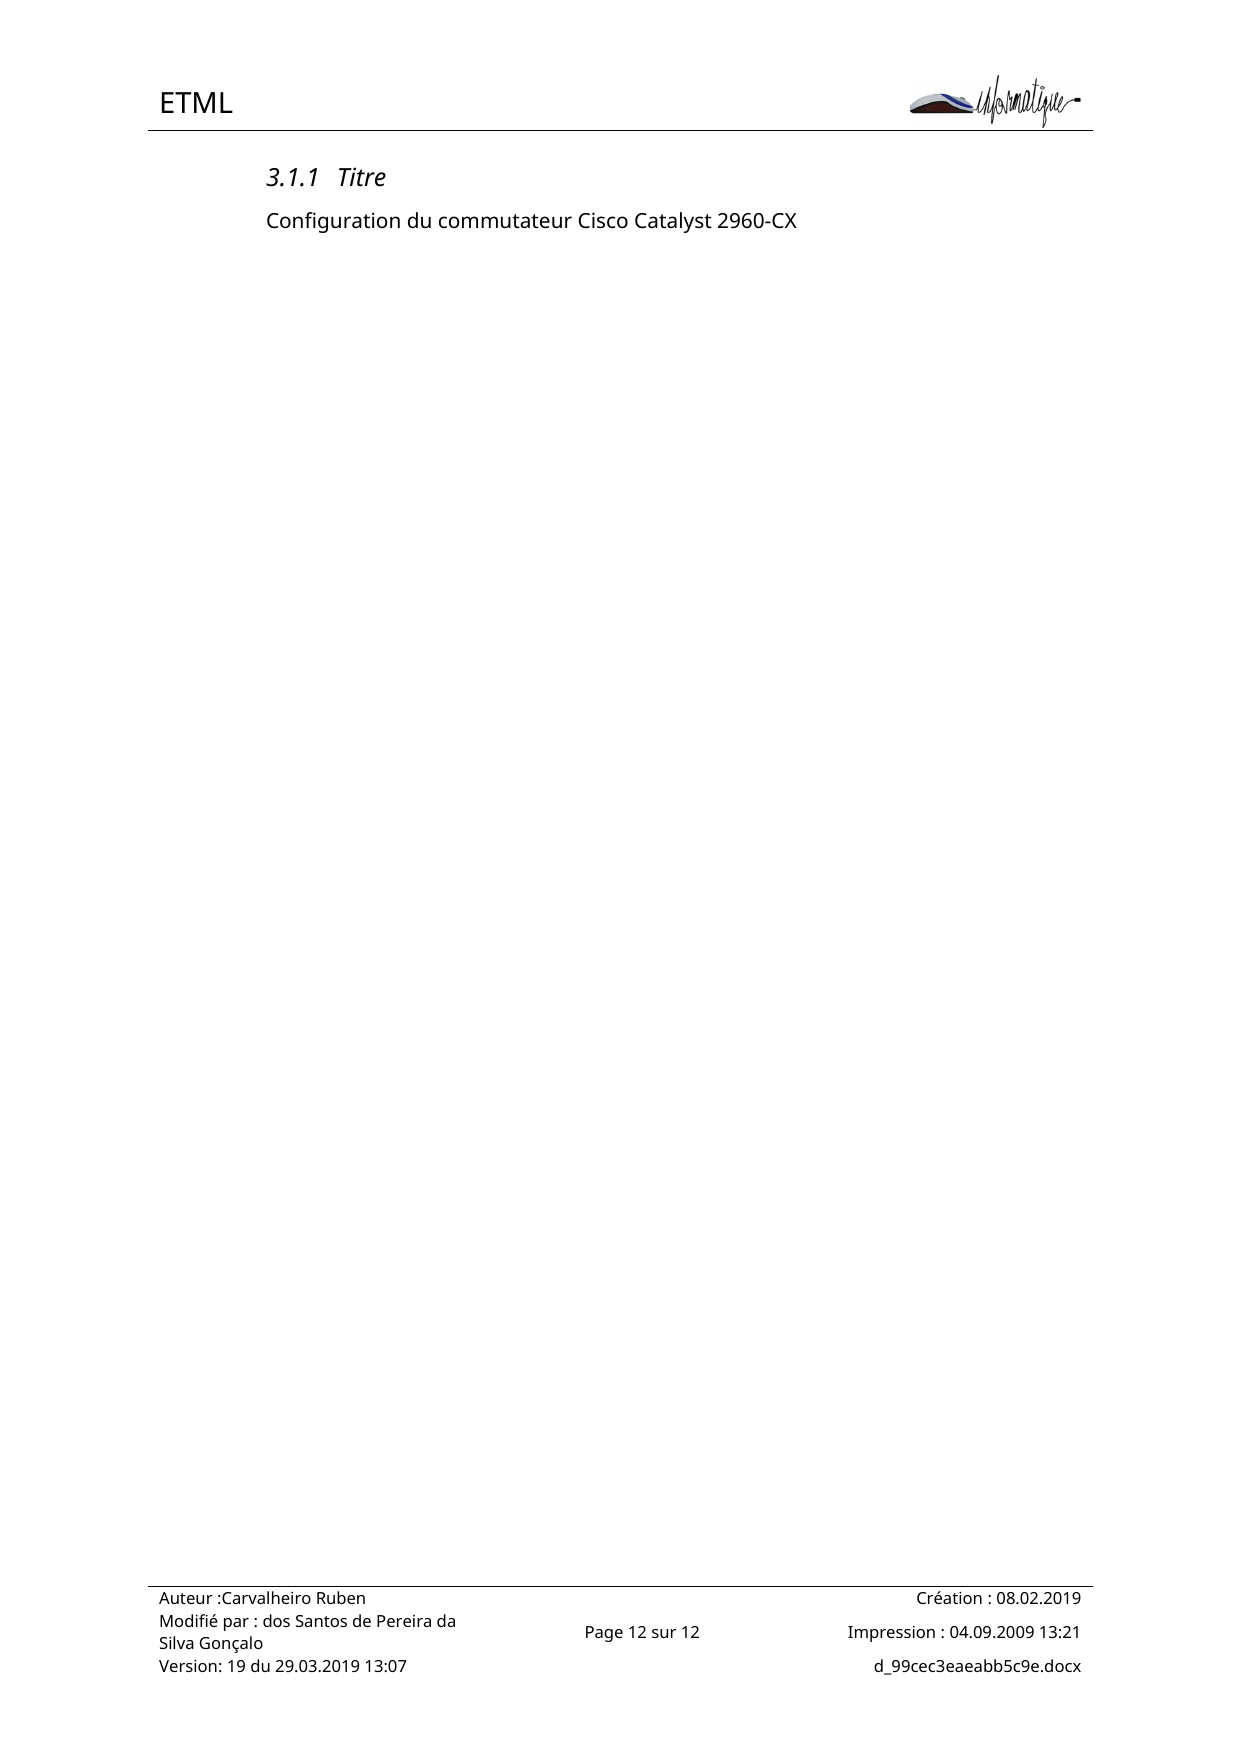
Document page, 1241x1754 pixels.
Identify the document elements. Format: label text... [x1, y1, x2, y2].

subtitle Titre [266, 159, 1092, 193]
picture [909, 75, 1082, 128]
text Configuration du commutateur Cisco Catalyst 2960-CX [266, 206, 1092, 234]
